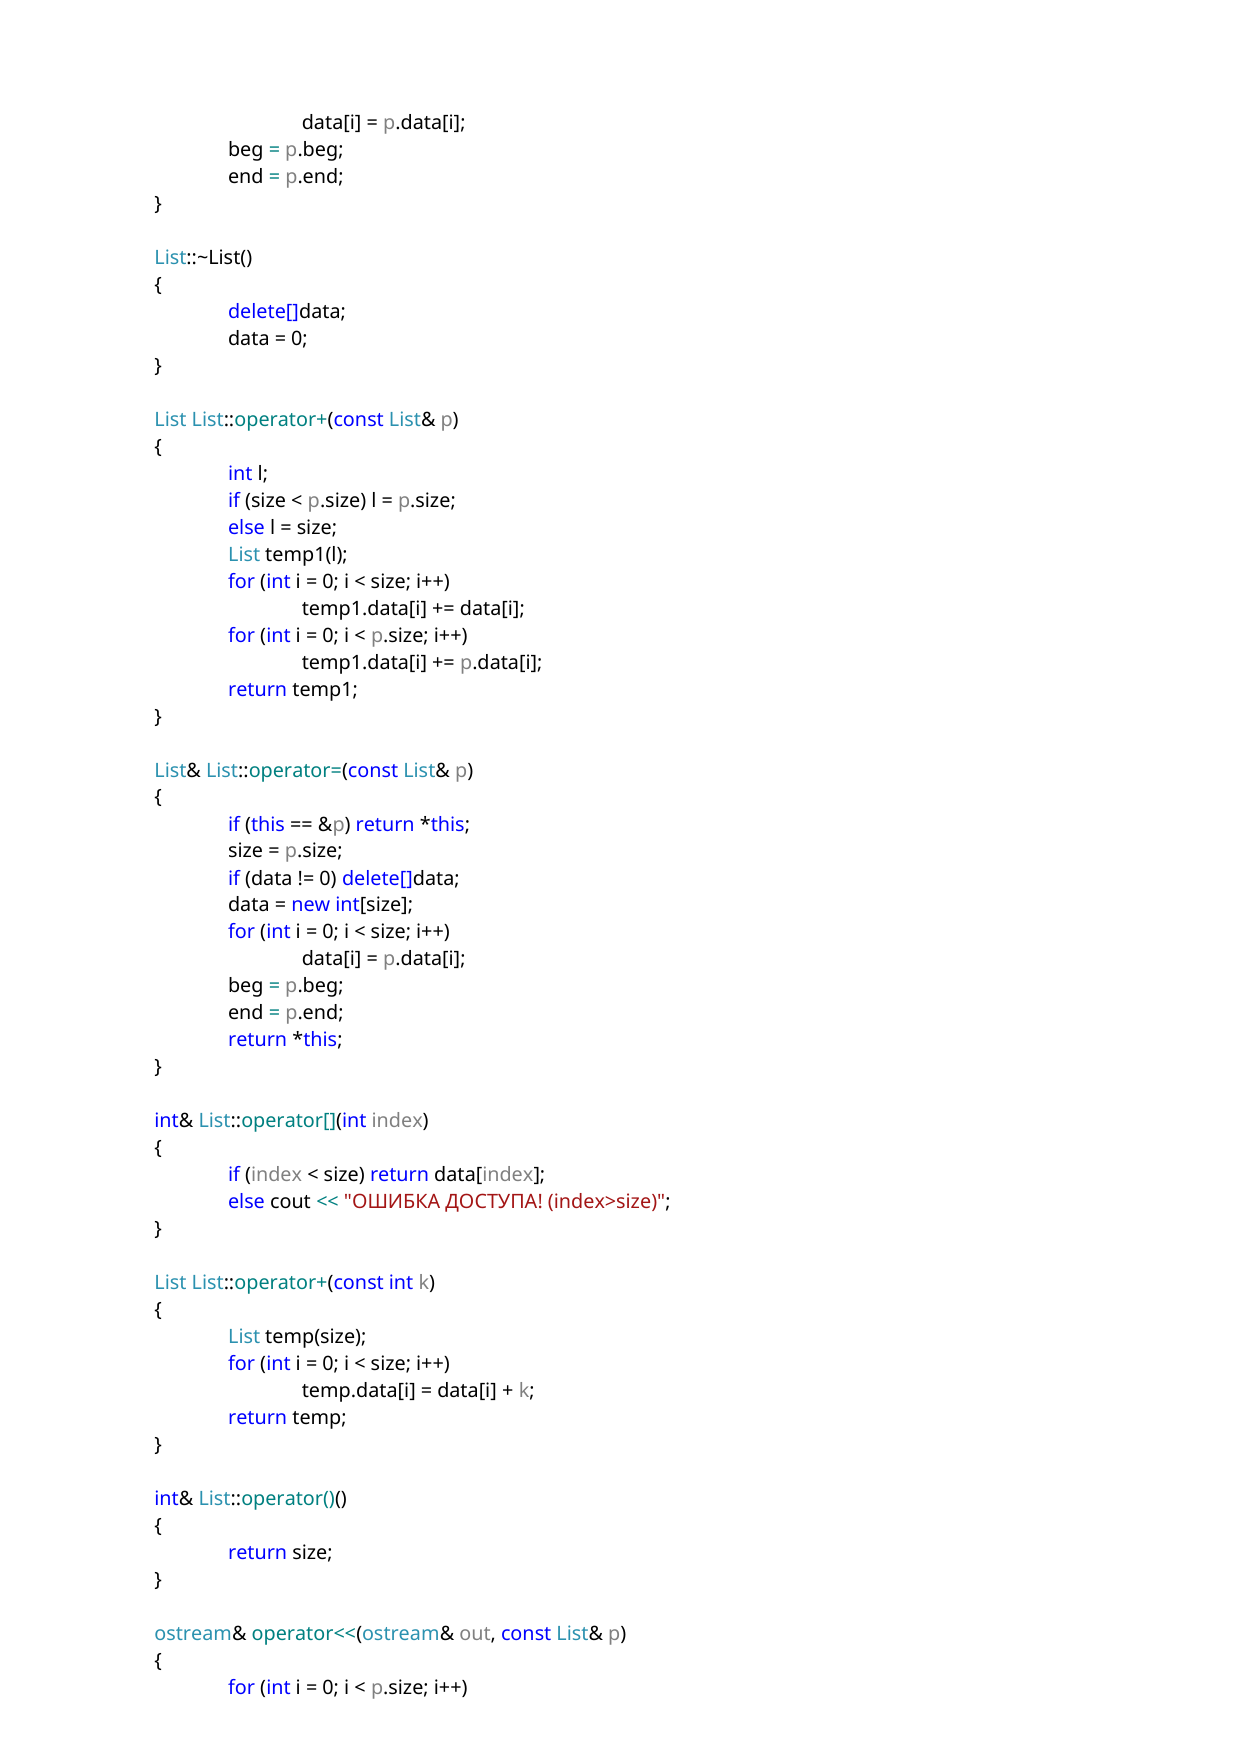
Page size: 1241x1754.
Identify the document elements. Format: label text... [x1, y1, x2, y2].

text int& List::operator()() [154, 1484, 1217, 1511]
text temp1.data[i] += data[i]; [154, 594, 1217, 621]
text { [154, 783, 1217, 810]
text data[i] = p.data[i]; [154, 108, 1217, 135]
text for (int i = 0; i < size; i++) [154, 918, 1217, 945]
text { [154, 432, 1217, 459]
text data = 0; [154, 324, 1217, 351]
text { [154, 1646, 1217, 1673]
text return *this; [154, 1026, 1217, 1053]
text List temp1(l); [154, 540, 1217, 567]
text return size; [154, 1538, 1217, 1565]
text data = new int[size]; [154, 891, 1217, 918]
text { [154, 270, 1217, 297]
text end = p.end; [154, 162, 1217, 189]
text if (index < size) return data[index]; [154, 1161, 1217, 1187]
text { [154, 1295, 1217, 1322]
text } [154, 1214, 1217, 1241]
text } [154, 351, 1217, 378]
text } [154, 702, 1217, 729]
text size = p.size; [154, 837, 1217, 864]
text List temp(size); [154, 1322, 1217, 1349]
text List& List::operator=(const List& p) [154, 756, 1217, 783]
text temp1.data[i] += p.data[i]; [154, 648, 1217, 675]
text for (int i = 0; i < size; i++) [154, 1349, 1217, 1376]
text beg = p.beg; [154, 972, 1217, 999]
text else cout << "ОШИБКА ДОСТУПА! (index>size)"; [154, 1187, 1217, 1214]
text return temp; [154, 1403, 1217, 1430]
text List::~List() [154, 243, 1217, 270]
text } [154, 189, 1217, 216]
text } [154, 1565, 1217, 1592]
text List List::operator+(const List& p) [154, 405, 1217, 432]
text for (int i = 0; i < p.size; i++) [154, 621, 1217, 648]
text end = p.end; [154, 999, 1217, 1026]
text } [154, 1430, 1217, 1457]
text for (int i = 0; i < size; i++) [154, 567, 1217, 594]
text List List::operator+(const int k) [154, 1268, 1217, 1295]
text return temp1; [154, 675, 1217, 702]
text } [154, 1053, 1217, 1079]
text if (data != 0) delete[]data; [154, 864, 1217, 891]
text data[i] = p.data[i]; [154, 945, 1217, 972]
text { [154, 1133, 1217, 1161]
text else l = size; [154, 513, 1217, 540]
text for (int i = 0; i < p.size; i++) [154, 1673, 1217, 1700]
text if (this == &p) return *this; [154, 810, 1217, 837]
text int l; [154, 459, 1217, 486]
text int& List::operator[](int index) [154, 1107, 1217, 1133]
text if (size < p.size) l = p.size; [154, 486, 1217, 513]
text temp.data[i] = data[i] + k; [154, 1376, 1217, 1403]
text ostream& operator<<(ostream& out, const List& p) [154, 1619, 1217, 1646]
text beg = p.beg; [154, 135, 1217, 162]
text { [154, 1511, 1217, 1538]
text delete[]data; [154, 297, 1217, 324]
